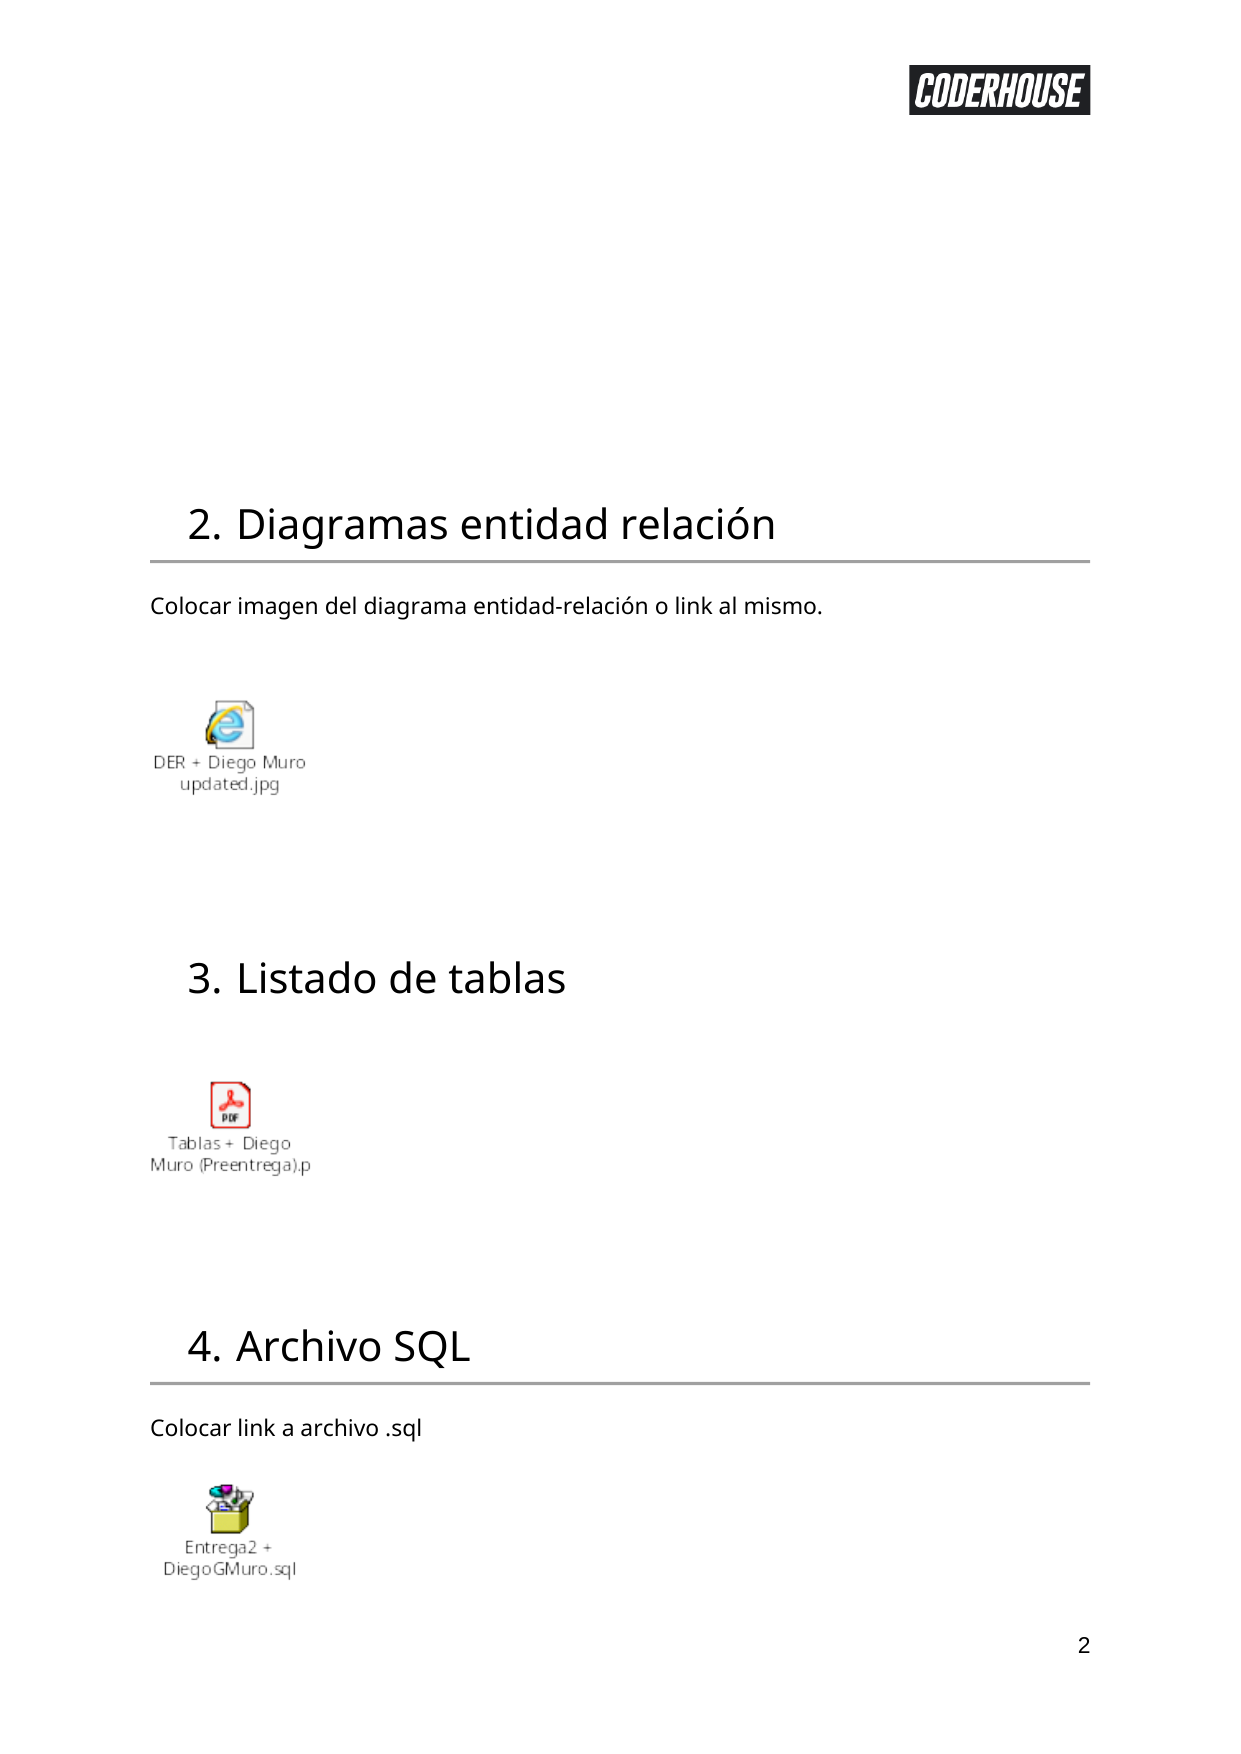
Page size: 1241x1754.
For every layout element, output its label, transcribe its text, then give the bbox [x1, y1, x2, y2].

text Colocar link a archivo .sql [150, 1412, 1090, 1443]
list Archivo SQL [187, 1317, 1090, 1373]
list Diagramas entidad relación [187, 495, 1090, 552]
list Listado de tablas [187, 949, 1090, 1006]
picture [909, 65, 1091, 115]
text Colocar imagen del diagrama entidad-relación o link al mismo. [150, 590, 1090, 622]
